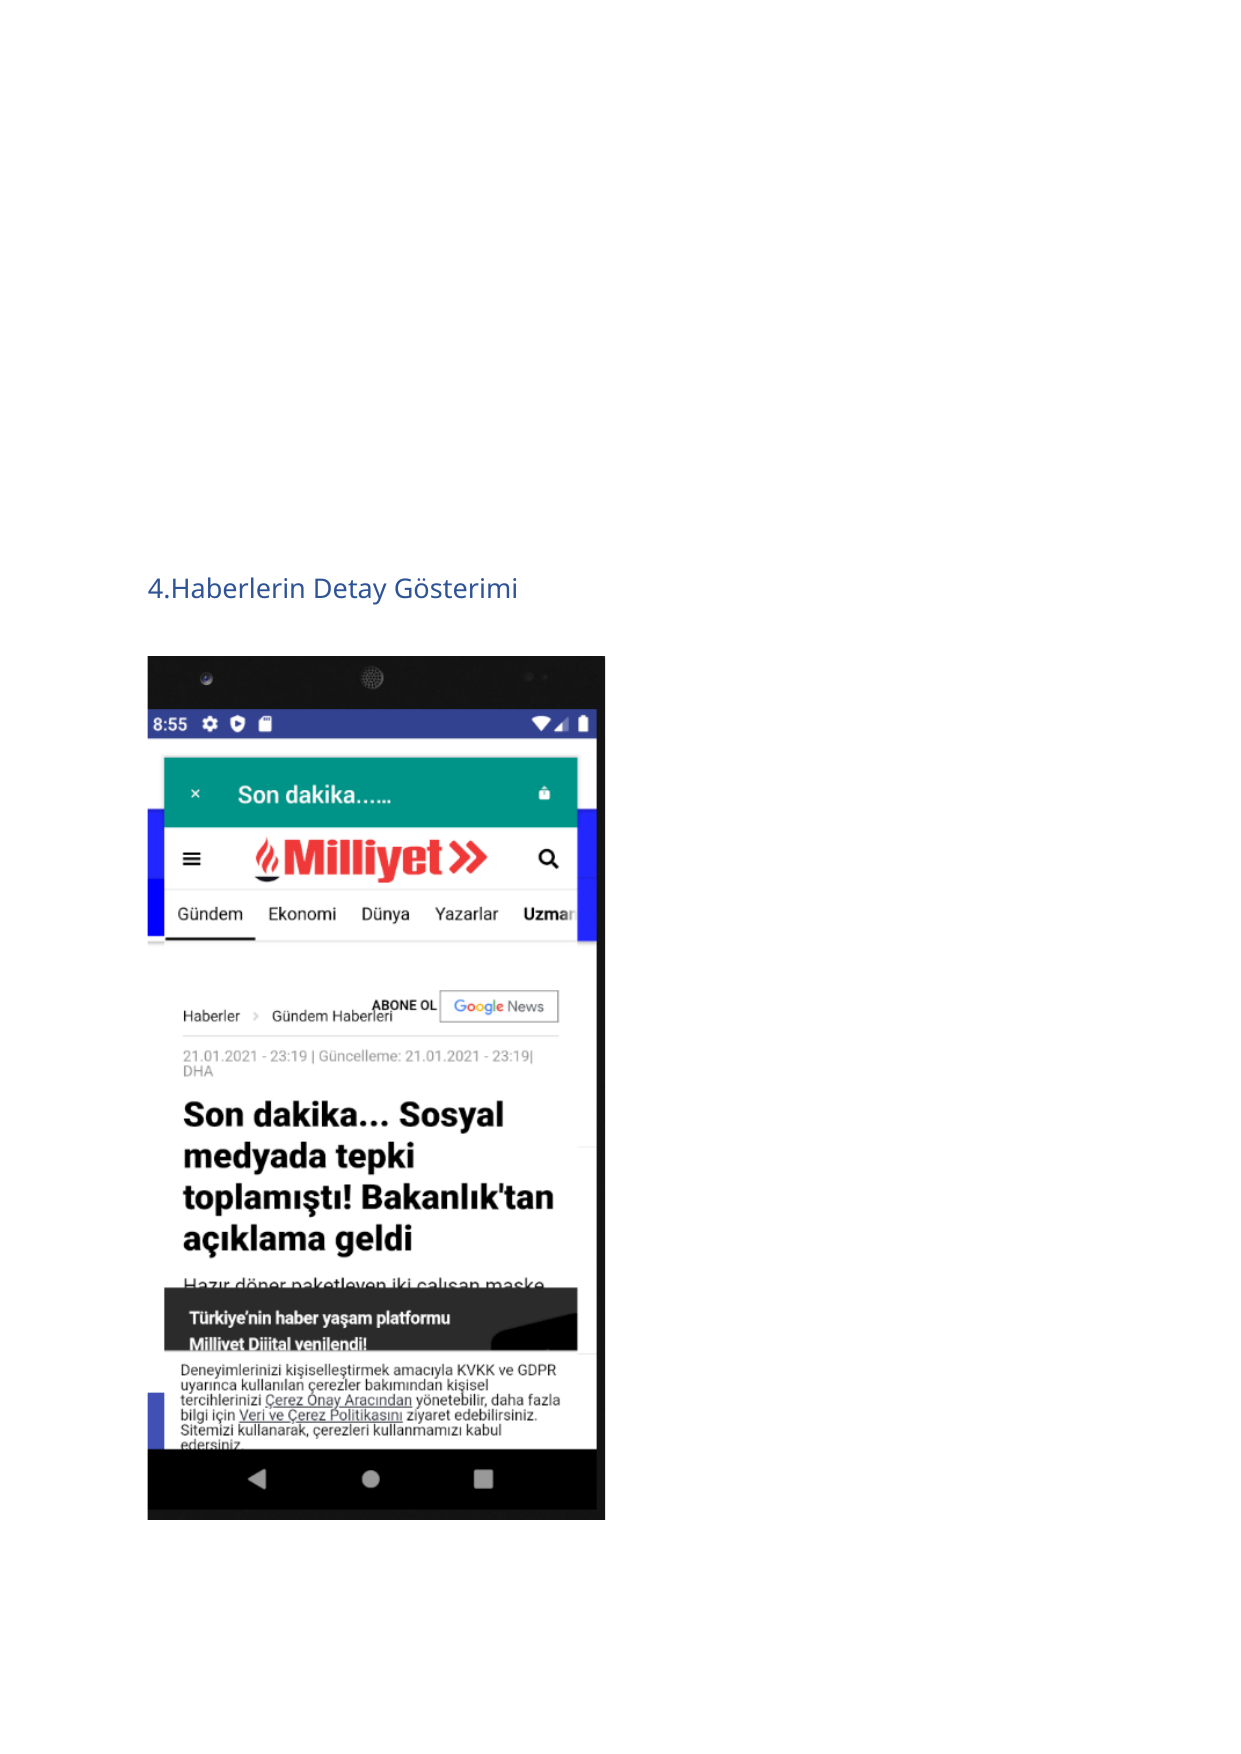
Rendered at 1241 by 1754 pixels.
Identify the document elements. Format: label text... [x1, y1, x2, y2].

picture [147, 656, 605, 1520]
subtitle 4.Haberlerin Detay Gösterimi [148, 569, 1093, 606]
